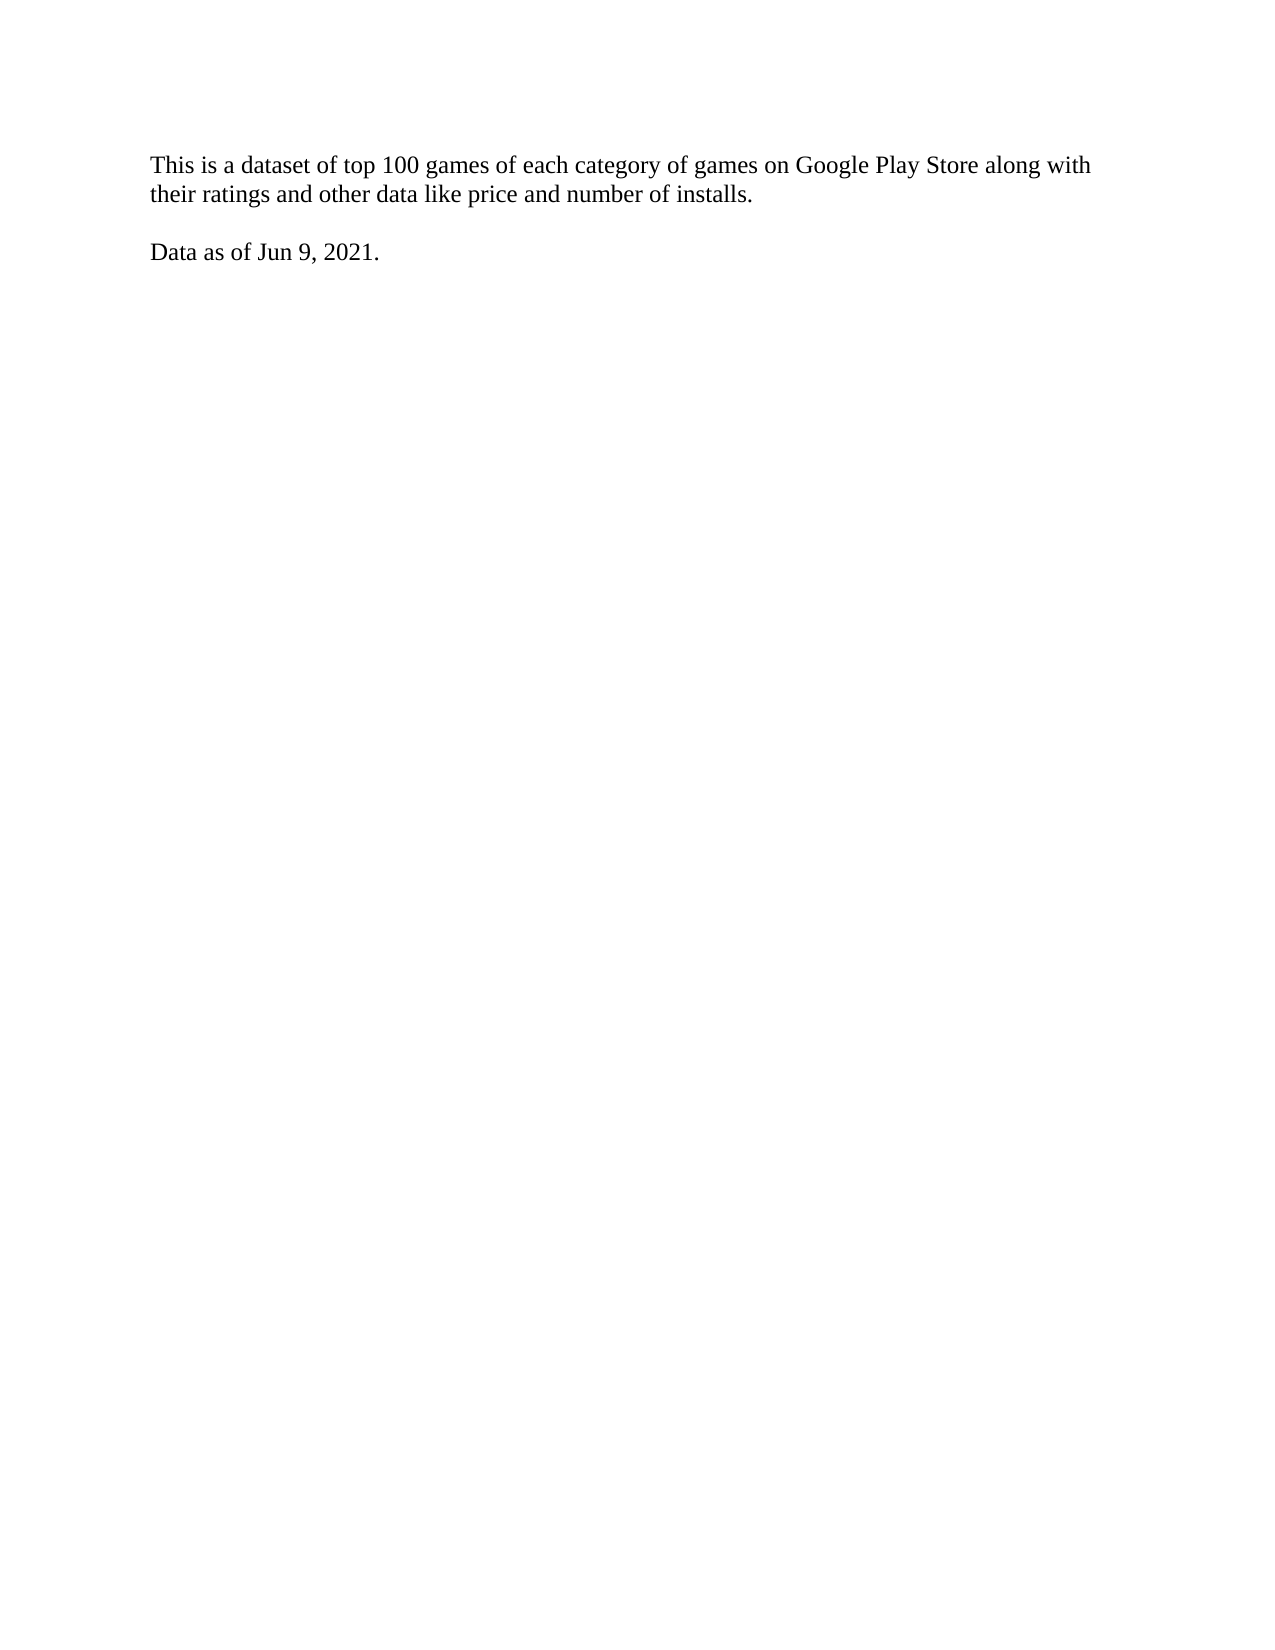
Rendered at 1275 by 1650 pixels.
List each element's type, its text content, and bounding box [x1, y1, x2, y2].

text This is a dataset of top 100 games of each category of games on Google Play Store along with their ratings and other data like price and number of installs. [150, 150, 1125, 207]
text Data as of Jun 9, 2021. [150, 237, 1125, 265]
